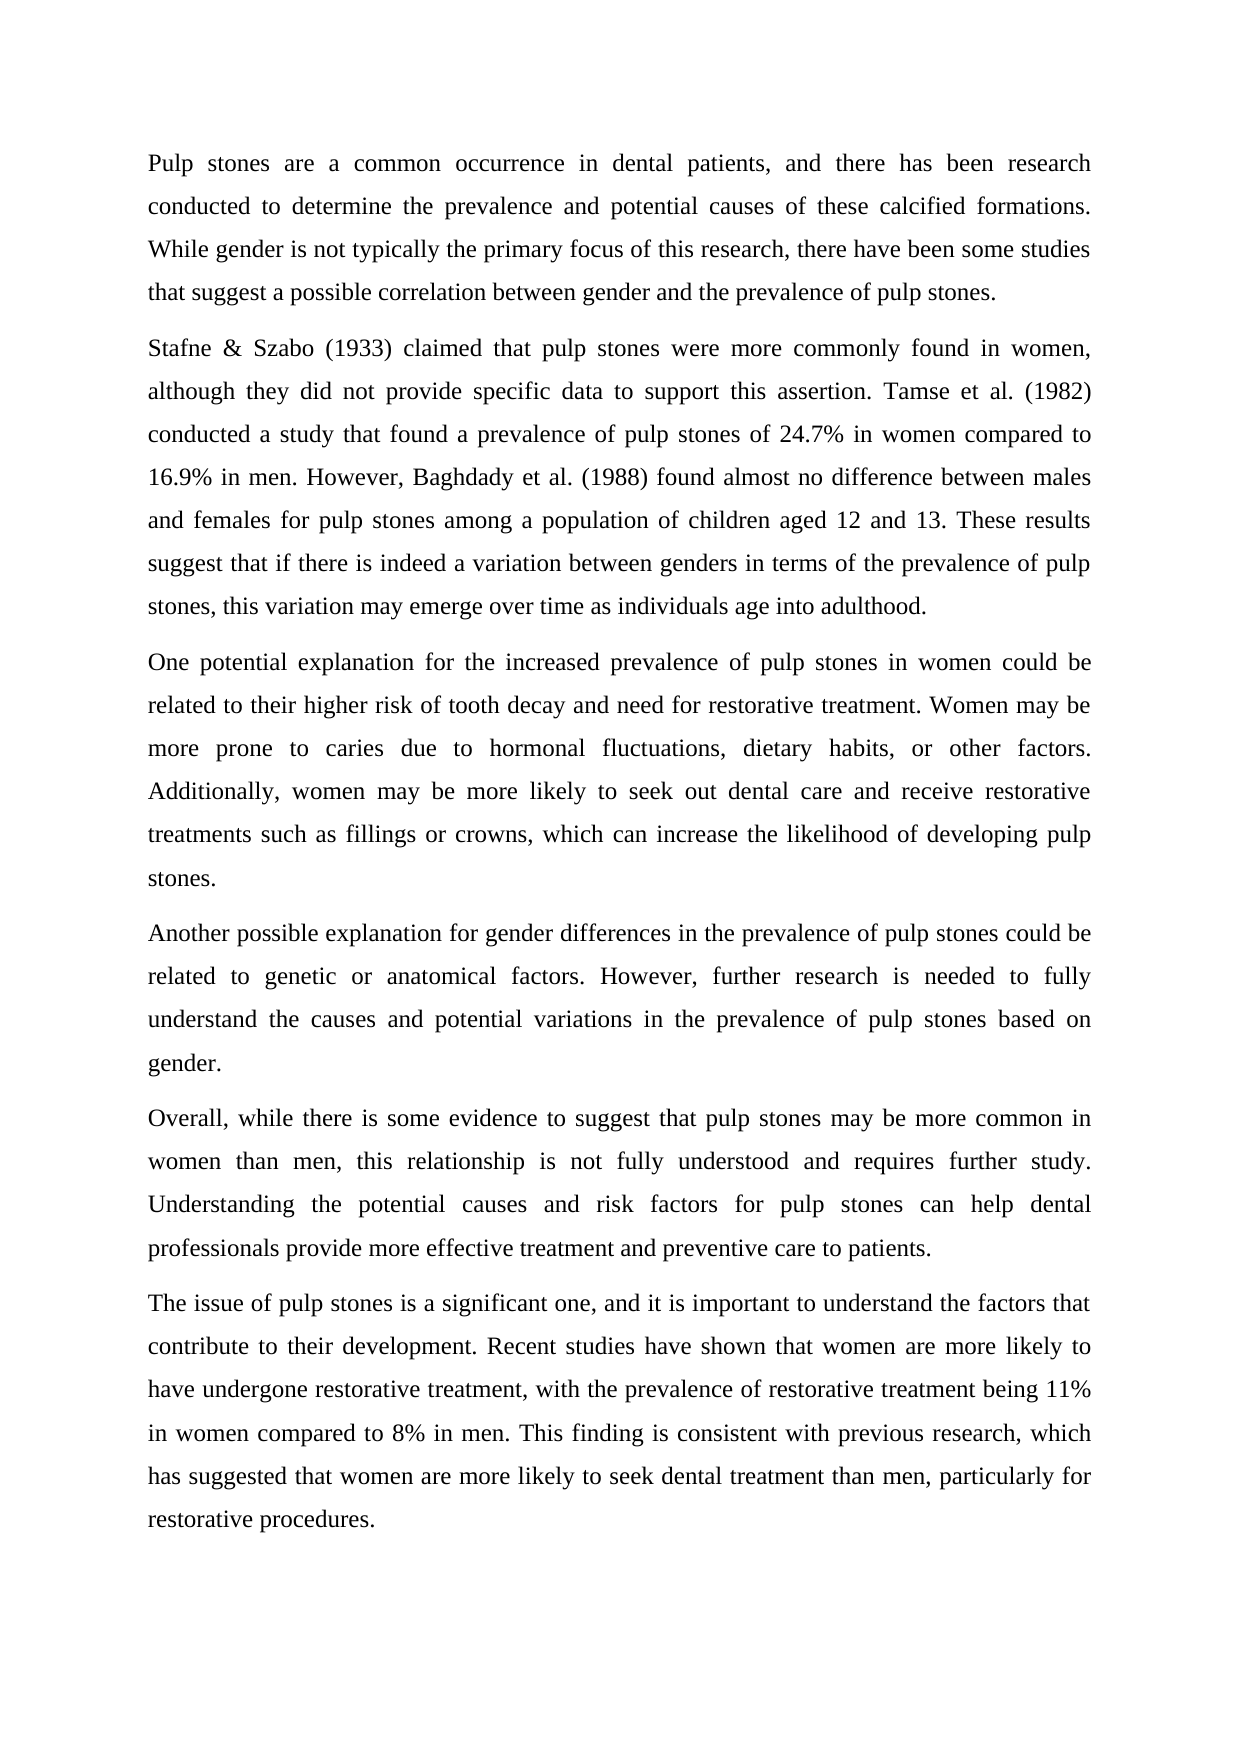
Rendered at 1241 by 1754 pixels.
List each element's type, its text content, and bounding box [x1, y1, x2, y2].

text The issue of pulp stones is a significant one, and it is important to understand the factors that contribute to their development. Recent studies have shown that women are more likely to have undergone restorative treatment, with the prevalence of restorative treatment being 11% in women compared to 8% in men. This finding is consistent with previous research, which has suggested that women are more likely to seek dental treatment than men, particularly for restorative procedures. [148, 1288, 1092, 1533]
text Pulp stones are a common occurrence in dental patients, and there has been research conducted to determine the prevalence and potential causes of these calcified formations. While gender is not typically the primary focus of this research, there have been some studies that suggest a possible correlation between gender and the prevalence of pulp stones. [148, 148, 1092, 306]
text Another possible explanation for gender differences in the prevalence of pulp stones could be related to genetic or anatomical factors. However, further research is needed to fully understand the causes and potential variations in the prevalence of pulp stones based on gender. [148, 918, 1092, 1076]
text Stafne & Szabo (1933) claimed that pulp stones were more commonly found in women, although they did not provide specific data to support this assertion. Tamse et al. (1982) conducted a study that found a prevalence of pulp stones of 24.7% in women compared to 16.9% in men. However, Baghdady et al. (1988) found almost no difference between males and females for pulp stones among a population of children aged 12 and 13. These results suggest that if there is indeed a variation between genders in terms of the prevalence of pulp stones, this variation may emerge over time as individuals age into adulthood. [148, 333, 1092, 620]
text Overall, while there is some evidence to suggest that pulp stones may be more common in women than men, this relationship is not fully understood and requires further study. Understanding the potential causes and risk factors for pulp stones can help dental professionals provide more effective treatment and preventive care to patients. [148, 1103, 1092, 1261]
text One potential explanation for the increased prevalence of pulp stones in women could be related to their higher risk of tooth decay and need for restorative treatment. Women may be more prone to caries due to hormonal fluctuations, dietary habits, or other factors. Additionally, women may be more likely to seek out dental care and receive restorative treatments such as fillings or crowns, which can increase the likelihood of developing pulp stones. [148, 647, 1092, 891]
